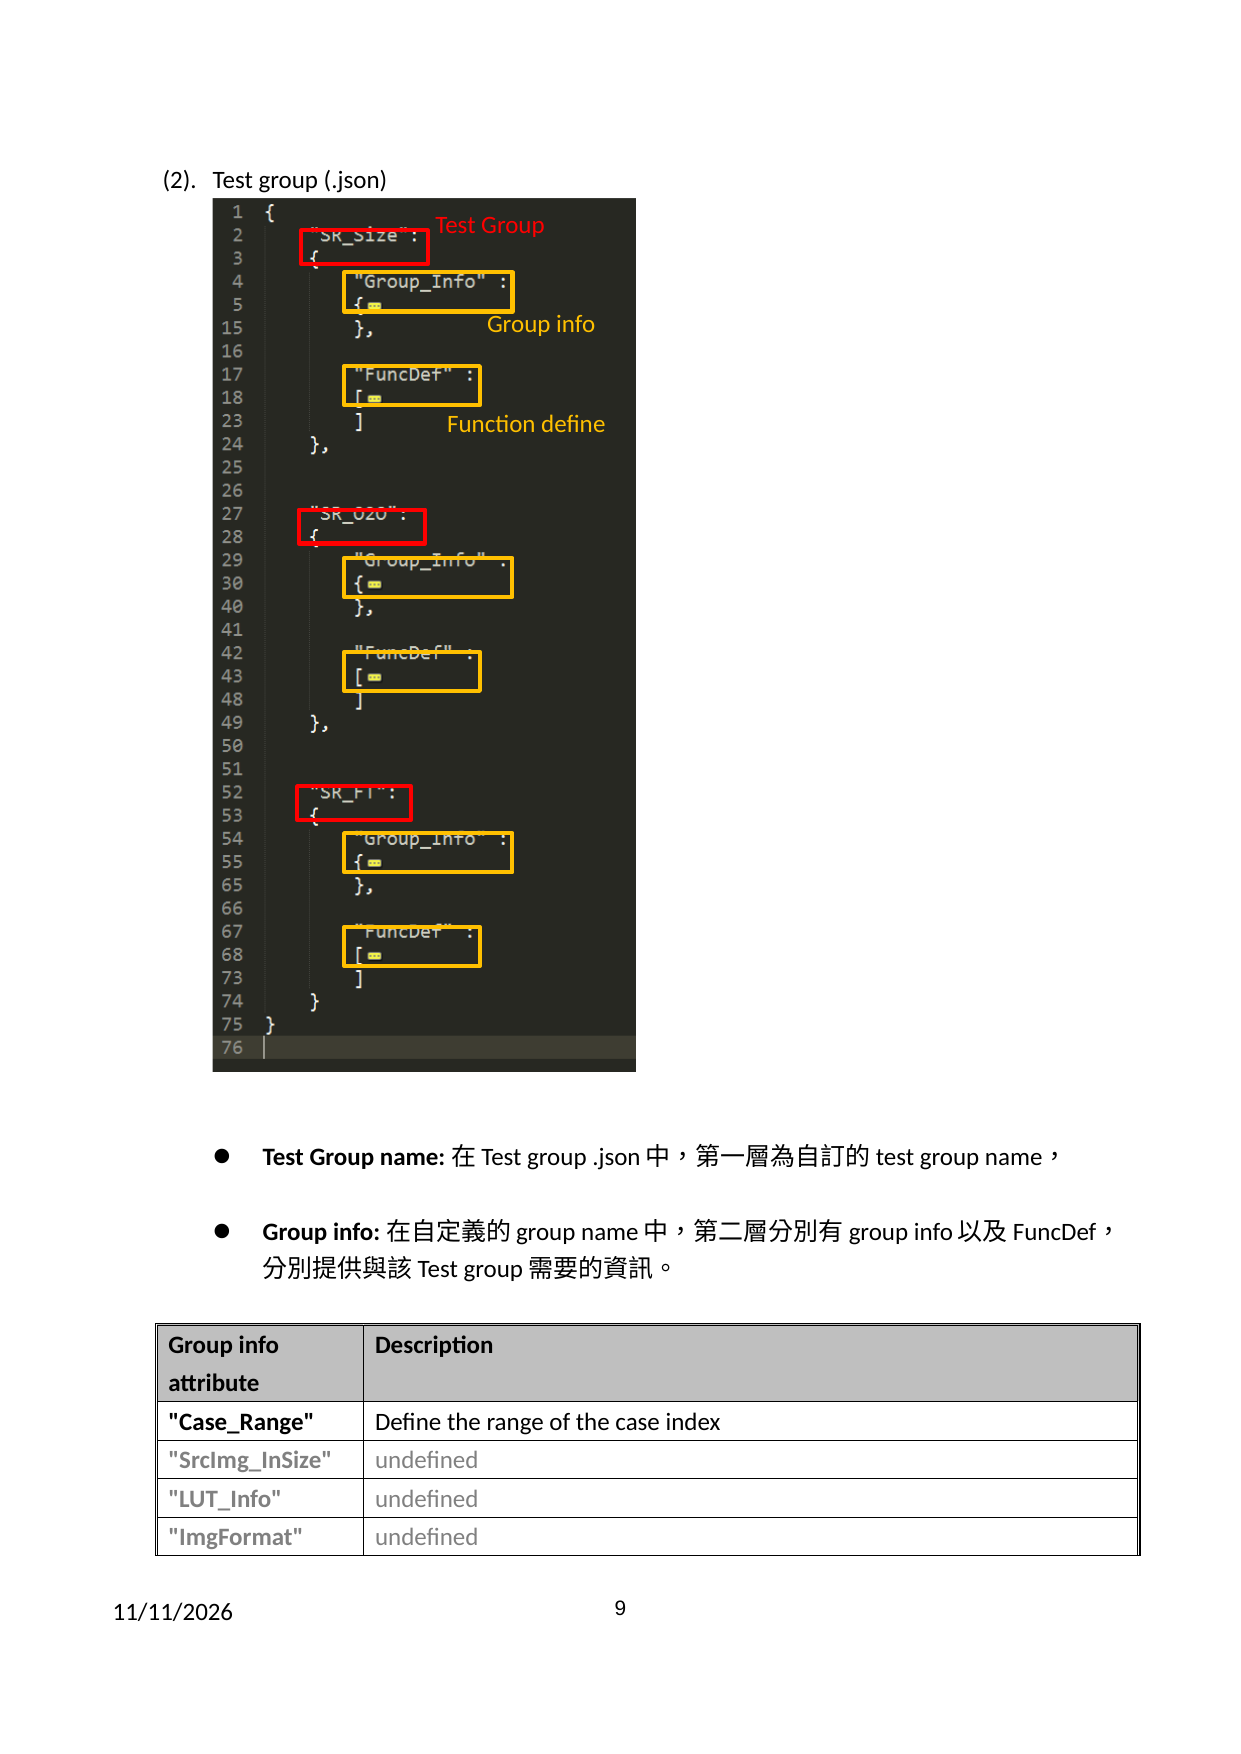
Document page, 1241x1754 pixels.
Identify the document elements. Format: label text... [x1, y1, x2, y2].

table_cell "Case_Range" [158, 1402, 363, 1440]
table_header Description [364, 1326, 1137, 1401]
table_cell undefined [364, 1441, 1137, 1478]
table_cell "ImgFormat" [158, 1518, 363, 1555]
table_cell "SrcImg_InSize" [158, 1441, 363, 1478]
list Group info: 在自定義的group name中，第二層分別有group info以及FuncDef，分別提供與該Test group需要的資訊。 [212, 1211, 1128, 1286]
table_cell undefined [364, 1518, 1137, 1555]
table_cell "LUT_Info" [158, 1479, 363, 1517]
list Test group (.json) [162, 161, 1128, 198]
table_header Group info attribute [158, 1326, 363, 1401]
picture [212, 198, 636, 1072]
table_cell Define the range of the case index [364, 1402, 1137, 1440]
table_cell undefined [364, 1479, 1137, 1517]
list Test Group name: 在Test group .json中，第一層為自訂的test group name， [212, 1136, 1128, 1173]
